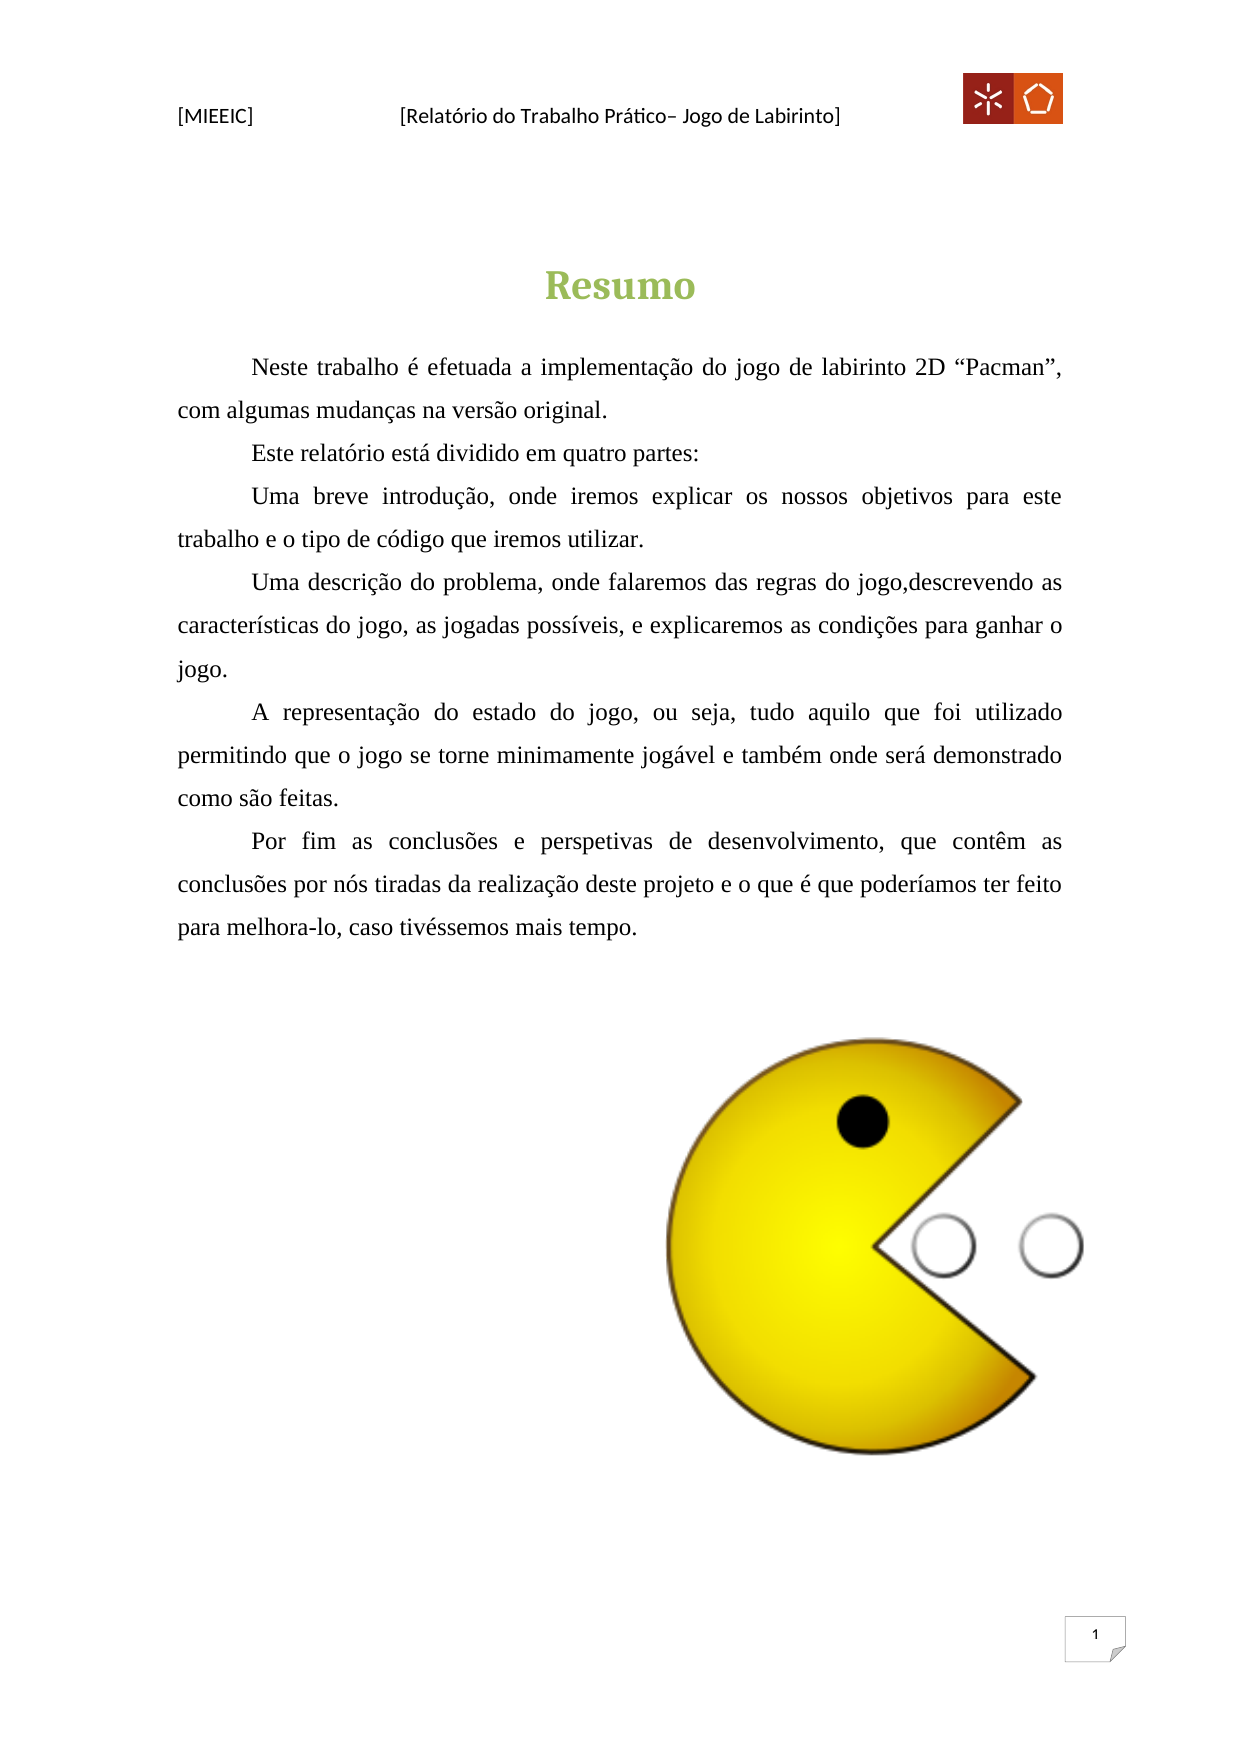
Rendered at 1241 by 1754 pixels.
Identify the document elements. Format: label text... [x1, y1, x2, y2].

text Uma breve introdução, onde iremos explicar os nossos objetivos para este trabalho e o tipo de código que iremos utilizar. [177, 481, 1063, 553]
text Uma descrição do problema, onde falaremos das regras do jogo,descrevendo as características do jogo, as jogadas possíveis, e explicaremos as condições para ganhar o jogo. [177, 567, 1063, 682]
subtitle Resumo [177, 262, 1063, 310]
picture [665, 1037, 1084, 1456]
text A representação do estado do jogo, ou seja, tudo aquilo que foi utilizado permitindo que o jogo se torne minimamente jogável e também onde será demonstrado como são feitas. [177, 697, 1063, 812]
text Este relatório está dividido em quatro partes: [177, 438, 1063, 467]
picture [963, 73, 1063, 124]
text Por fim as conclusões e perspetivas de desenvolvimento, que contêm as conclusões por nós tiradas da realização deste projeto e o que é que poderíamos ter feito para melhora-lo, caso tivéssemos mais tempo. [177, 826, 1063, 941]
text Neste trabalho é efetuada a implementação do jogo de labirinto 2D “Pacman”, com algumas mudanças na versão original. [177, 352, 1063, 424]
